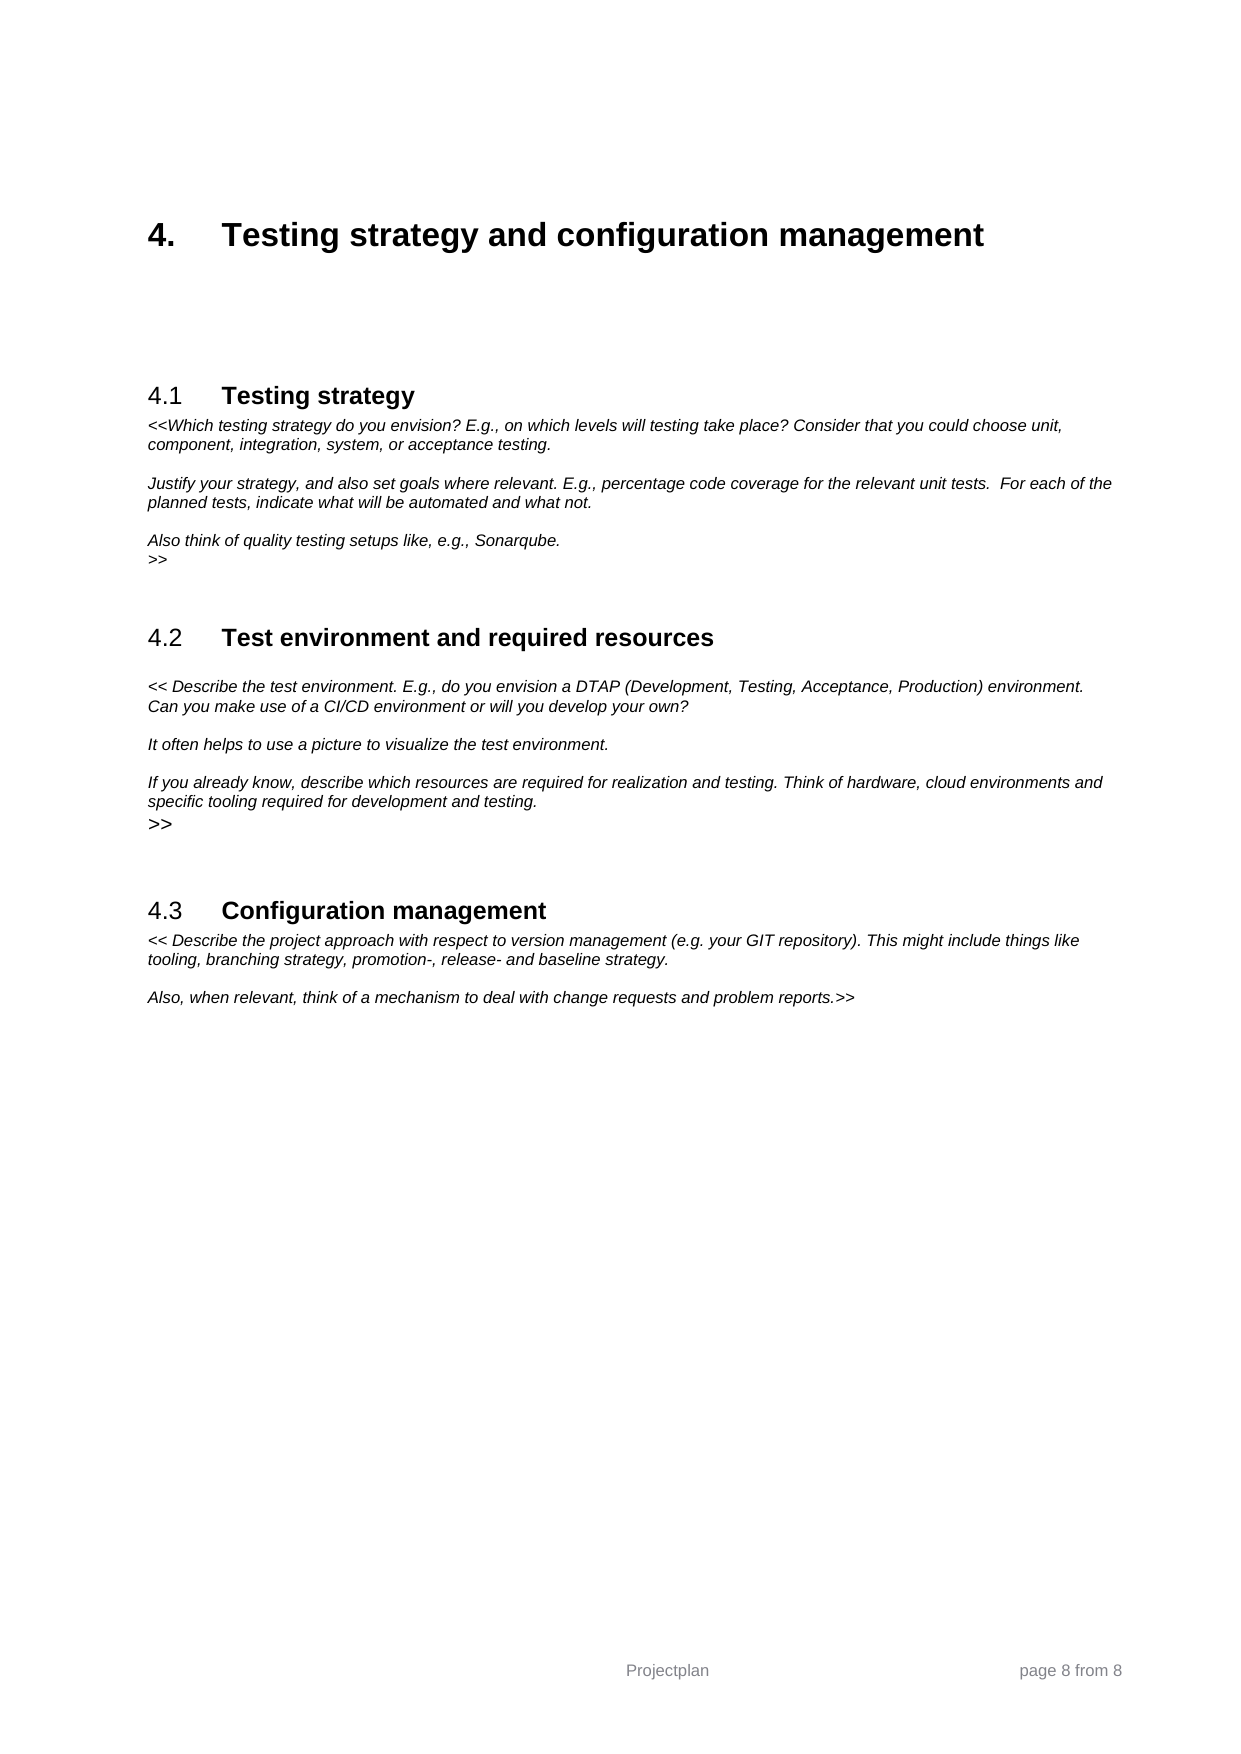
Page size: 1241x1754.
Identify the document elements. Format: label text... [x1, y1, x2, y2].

text Justify your strategy, and also set goals where relevant. E.g., percentage code coverage for the relevant unit tests. For each of the planned tests, indicate what will be automated and what not. [148, 473, 1117, 512]
text It often helps to use a picture to visualize the test environment. [148, 735, 1117, 754]
subtitle Testing strategy and configuration management [148, 215, 1117, 254]
text If you already know, describe which resources are required for realization and testing. Think of hardware, cloud environments and specific tooling required for development and testing. [148, 773, 1117, 811]
subtitle Testing strategy [148, 381, 1117, 410]
text << Describe the project approach with respect to version management (e.g. your GIT repository). This might include things like tooling, branching strategy, promotion-, release- and baseline strategy. [148, 931, 1117, 969]
text >> [148, 550, 1117, 569]
subtitle Test environment and required resources [148, 623, 1117, 652]
text <<Which testing strategy do you envision? E.g., on which levels will testing take place? Consider that you could choose unit, component, integration, system, or acceptance testing. [148, 416, 1117, 454]
text << Describe the test environment. E.g., do you envision a DTAP (Development, Testing, Acceptance, Production) environment. Can you make use of a CI/CD environment or will you develop your own? [148, 677, 1117, 716]
text Also think of quality testing setups like, e.g., Sonarqube. [148, 531, 1117, 550]
text Also, when relevant, think of a mechanism to deal with change requests and problem reports.>> [148, 988, 1117, 1007]
subtitle Configuration management [148, 896, 1117, 924]
text >> [148, 811, 1117, 835]
